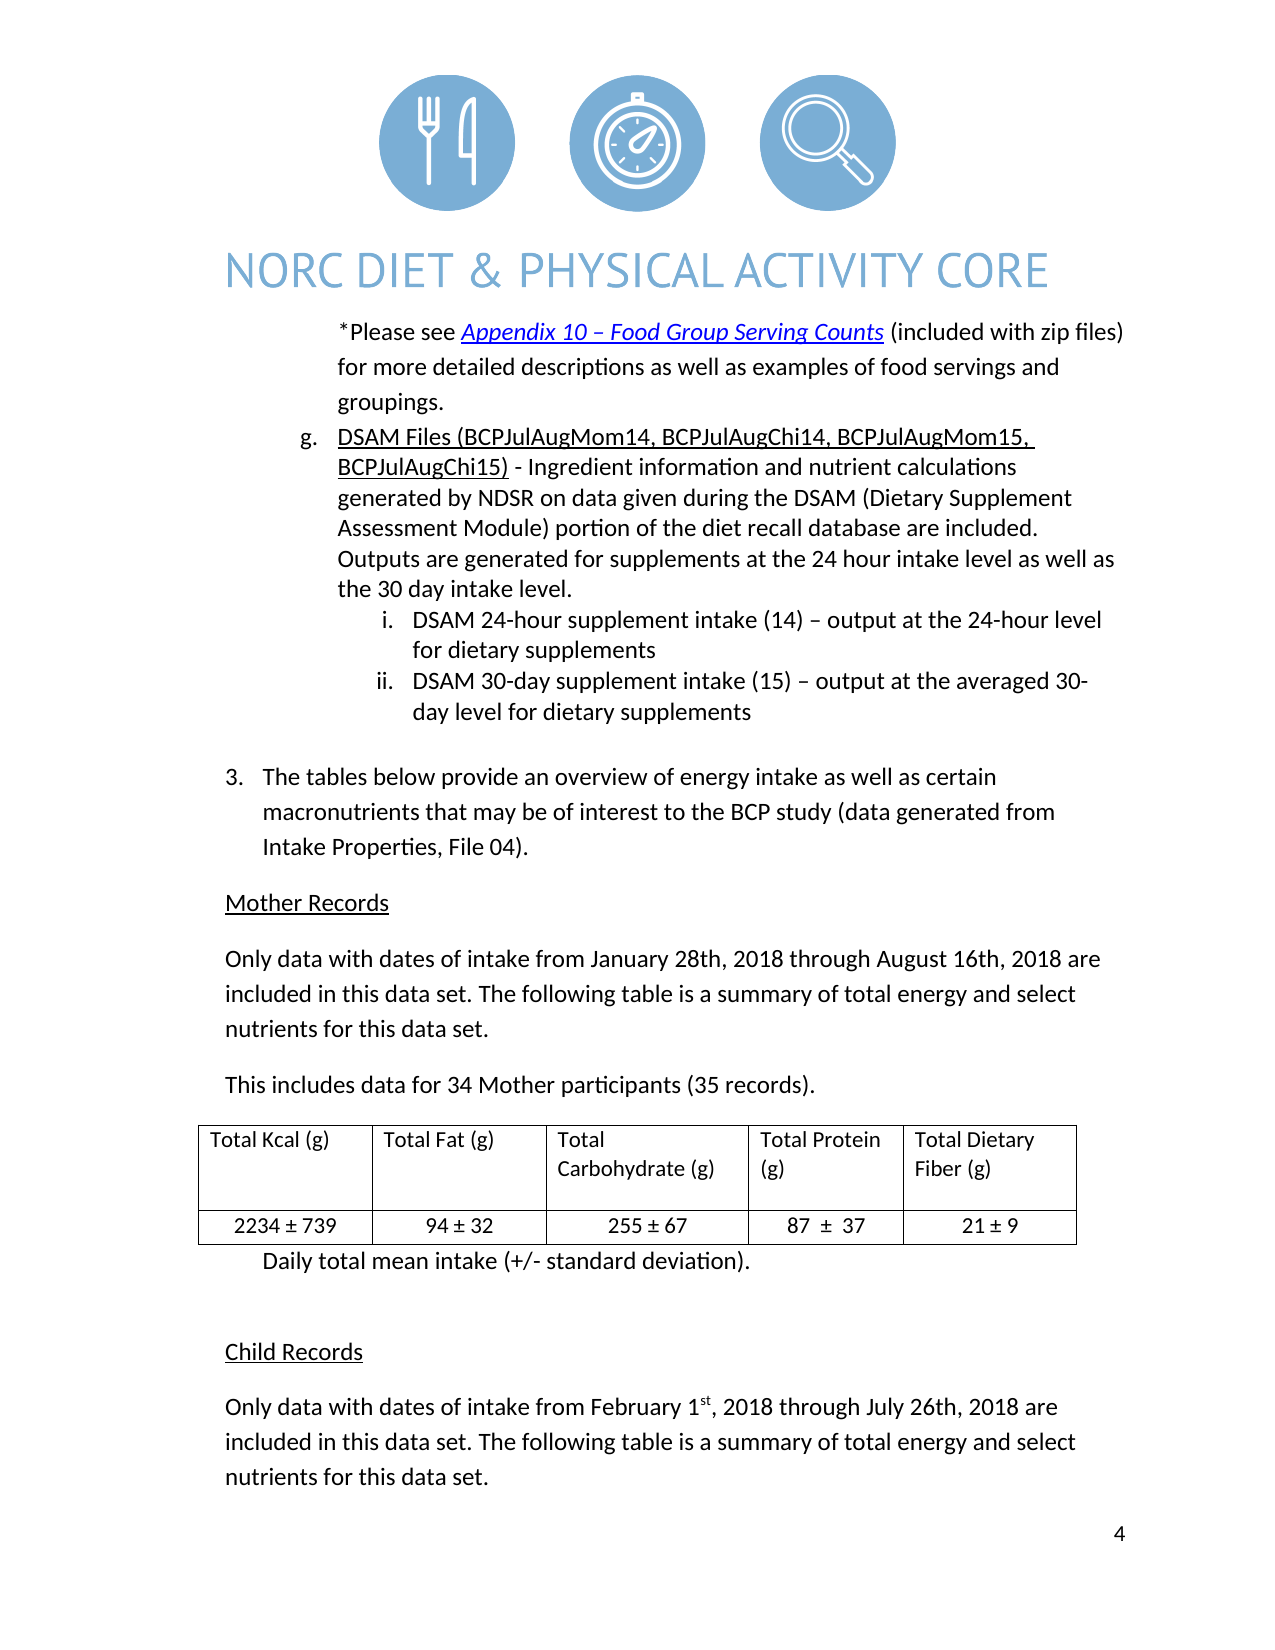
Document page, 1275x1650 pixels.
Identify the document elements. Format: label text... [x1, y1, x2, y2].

list DSAM 24-hour supplement intake (14) – output at the 24-hour level for dietary supplements [394, 604, 1125, 665]
table_header Total Dietary Fiber (g) [904, 1126, 1076, 1210]
table_cell 87 ± 37 [749, 1211, 903, 1244]
text Child Records [225, 1336, 1125, 1366]
list DSAM 30-day supplement intake (15) – output at the averaged 30-day level for dietary supplements [394, 665, 1125, 726]
text Mother Records [225, 887, 1125, 918]
table_header Total Carbohydrate (g) [547, 1126, 748, 1210]
text This includes data for 34 Mother participants (35 records). [225, 1069, 1125, 1099]
table_cell 2234 ± 739 [199, 1211, 372, 1244]
list The tables below provide an overview of energy intake as well as certain macronutrients that may be of interest to the BCP study (data generated from Intake Properties, File 04). [225, 761, 1125, 862]
table_cell 21 ± 9 [904, 1211, 1076, 1244]
table_cell 94 ± 32 [373, 1211, 546, 1244]
table_header Total Fat (g) [373, 1126, 546, 1210]
text Only data with dates of intake from February 1st, 2018 through July 26th, 2018 are included in this data set. The following table is a summary of total energy and select nutrients for this data set. [225, 1391, 1125, 1492]
text Only data with dates of intake from January 28th, 2018 through August 16th, 2018 are included in this data set. The following table is a summary of total energy and select nutrients for this data set. [225, 943, 1125, 1043]
table_header Total Protein (g) [749, 1126, 903, 1210]
picture [228, 75, 1047, 288]
text *Please see Appendix 10 – Food Group Serving Counts (included with zip files) for more detailed descriptions as well as examples of food servings and groupings. [337, 316, 1125, 417]
list Daily total mean intake (+/- standard deviation). [262, 1245, 1125, 1275]
list DSAM Files (BCPJulAugMom14, BCPJulAugChi14, BCPJulAugMom15, BCPJulAugChi15) - Ingredient information and nutrient calculations generated by NDSR on data given during the DSAM (Dietary Supplement Assessment Module) portion of the diet recall database are included. Outputs are generated for supplements at the 24 hour intake level as well as the 30 day intake level. [300, 421, 1125, 604]
table_cell 255 ± 67 [547, 1211, 748, 1244]
table_header Total Kcal (g) [199, 1126, 372, 1210]
